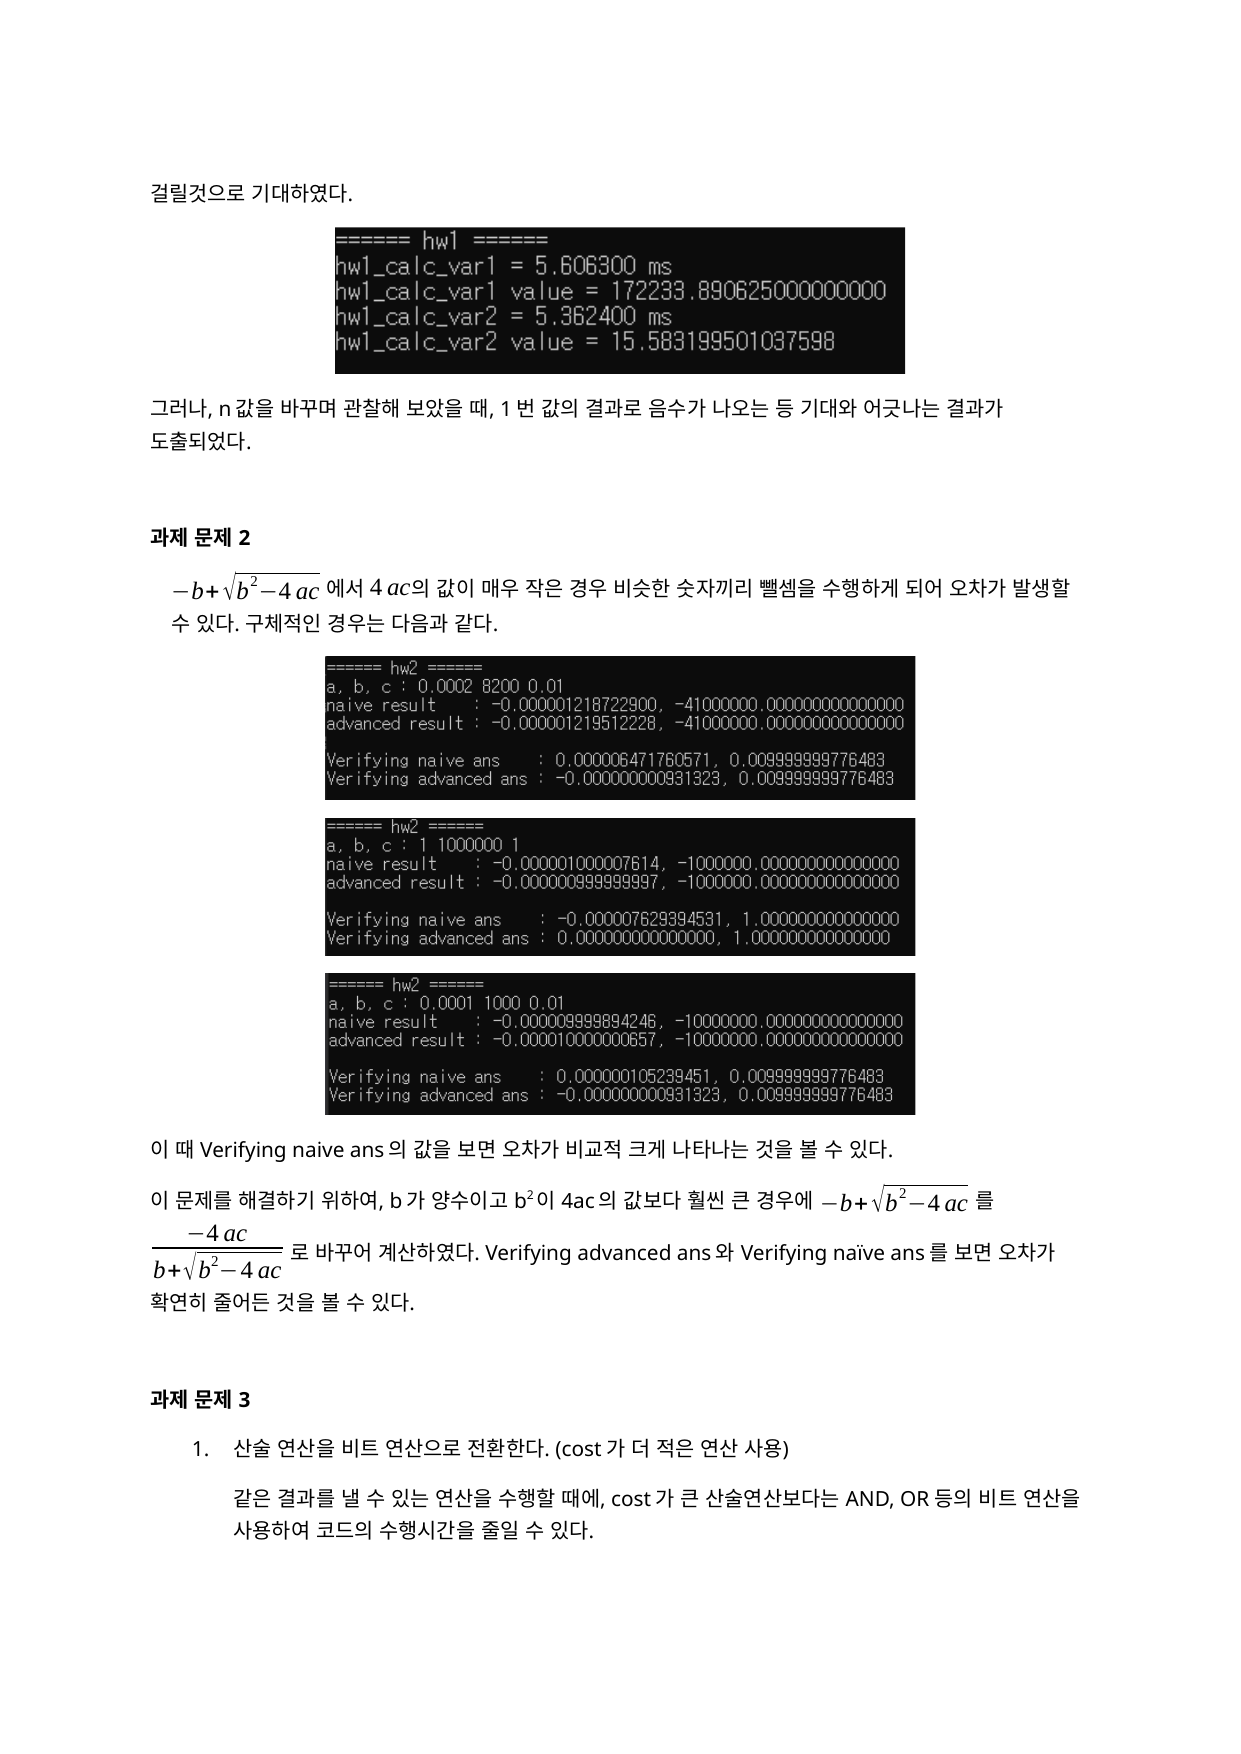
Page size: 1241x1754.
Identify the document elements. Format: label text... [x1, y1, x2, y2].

text 에서 의 값이 매우 작은 경우 비슷한 숫자끼리 뺄셈을 수행하게 되어 오차가 발생할 수 있다. 구체적인 경우는 다음과 같다. [171, 571, 1090, 637]
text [150, 177, 1090, 207]
picture [335, 226, 906, 374]
list 산술 연산을 비트 연산으로 전환한다. (cost가 더 적은 연산 사용) [192, 1432, 1090, 1463]
text 그러나, n값을 바꾸며 관찰해 보았을 때, 1번 값의 결과로 음수가 나오는 등 기대와 어긋나는 결과가 도출되었다. [150, 392, 1090, 455]
picture [325, 656, 916, 800]
picture [325, 973, 916, 1115]
text 이 문제를 해결하기 위하여, b가 양수이고 b2이 4ac의 값보다 훨씬 큰 경우에 를 로 바꾸어 계산하였다. Verifying advanced ans와 Verifying naïve ans를 보면 오차가 확연히 줄어든 것을 볼 수 있다. [150, 1183, 1090, 1317]
list 같은 결과를 낼 수 있는 연산을 수행할 때에, cost가 큰 산술연산보다는 AND, OR 등의 비트 연산을 사용하여 코드의 수행시간을 줄일 수 있다. [233, 1482, 1090, 1545]
text 이 때 Verifying naive ans의 값을 보면 오차가 비교적 크게 나타나는 것을 볼 수 있다. [150, 1134, 1090, 1164]
text 과제 문제 3 [150, 1383, 1090, 1413]
picture [325, 818, 916, 956]
text 과제 문제 2 [150, 522, 1090, 552]
